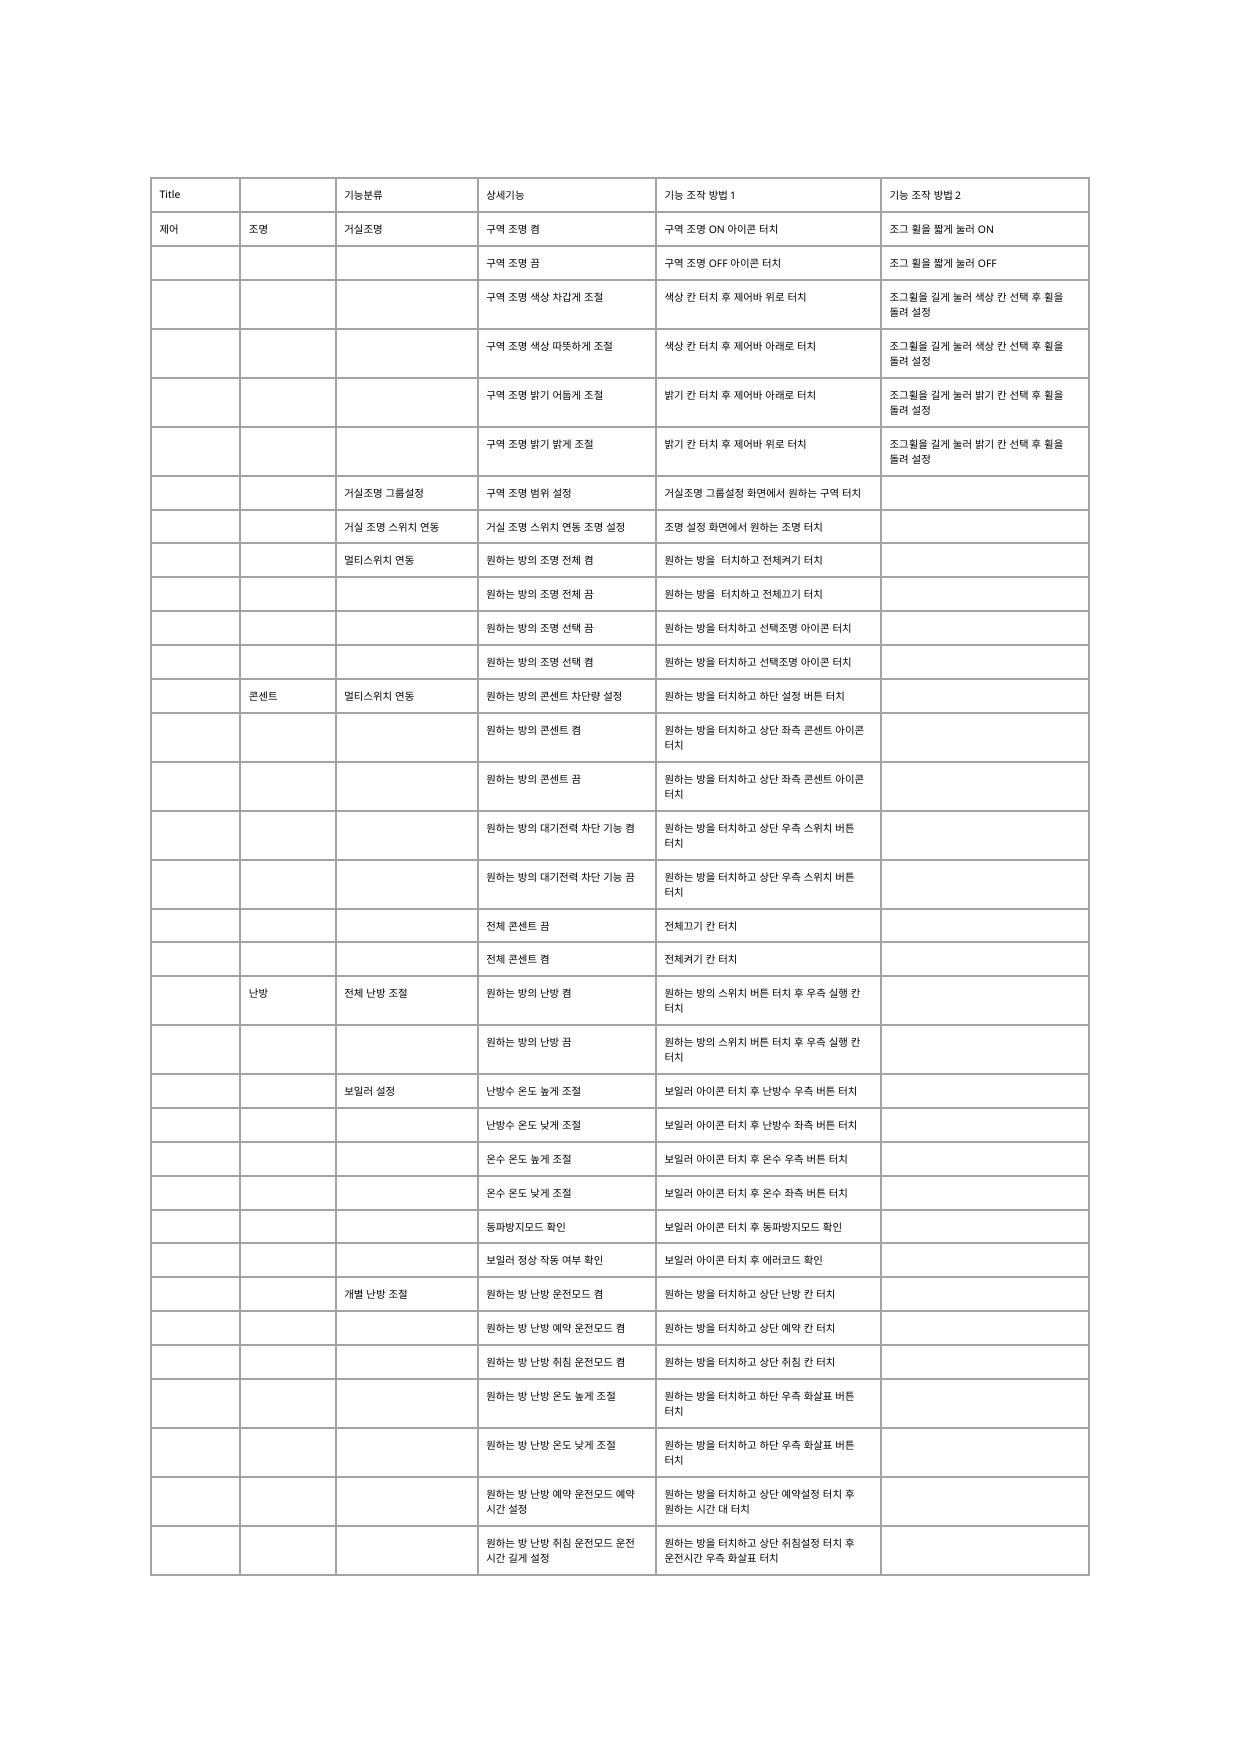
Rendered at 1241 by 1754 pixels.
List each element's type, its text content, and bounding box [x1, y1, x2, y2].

table_cell [241, 1478, 335, 1524]
table_header 기능분류 [337, 179, 477, 211]
table_cell [882, 977, 1088, 1024]
table_cell [241, 1312, 335, 1344]
table_cell [337, 1244, 477, 1276]
table_cell 거실조명 [337, 213, 477, 245]
table_cell 개별 난방 조절 [337, 1278, 477, 1310]
table_cell [152, 1527, 239, 1573]
table_cell [241, 1211, 335, 1242]
table_cell [241, 1026, 335, 1073]
table_cell 전체끄기 칸 터치 [657, 910, 880, 941]
table_cell [152, 1429, 239, 1476]
table_cell 보일러 아이콘 터치 후 온수 좌측 버튼 터치 [657, 1177, 880, 1208]
table_cell 조그휠을 길게 눌러 밝기 칸 선택 후 휠을 돌려 설정 [882, 428, 1088, 474]
table_cell 원하는 방의 콘센트 끔 [479, 763, 655, 809]
table_cell [882, 812, 1088, 858]
table_cell 구역 조명 OFF 아이콘 터치 [657, 247, 880, 279]
table_cell [337, 861, 477, 907]
table_cell [882, 861, 1088, 907]
table_cell 전체 콘센트 끔 [479, 910, 655, 941]
table_cell [241, 646, 335, 678]
table_cell [882, 477, 1088, 508]
table_cell [241, 511, 335, 542]
table_cell 보일러 아이콘 터치 후 난방수 좌측 버튼 터치 [657, 1109, 880, 1141]
table_cell [337, 812, 477, 858]
table_cell [152, 977, 239, 1024]
table_cell 원하는 방을 터치하고 전체켜기 터치 [657, 544, 880, 576]
table_cell [152, 1075, 239, 1107]
table_cell 원하는 방 난방 취침 운전모드 운전 시간 길게 설정 [479, 1527, 655, 1573]
table_cell [152, 281, 239, 328]
table_cell 거실 조명 스위치 연동 [337, 511, 477, 542]
table_cell 원하는 방을 터치하고 상단 취침설정 터치 후 운전시간 우측 화살표 터치 [657, 1527, 880, 1573]
table_cell [152, 1312, 239, 1344]
table_cell [152, 1177, 239, 1208]
table_cell [241, 1177, 335, 1208]
table_cell [882, 1177, 1088, 1208]
table_cell [882, 1527, 1088, 1573]
table_cell 거실 조명 스위치 연동 조명 설정 [479, 511, 655, 542]
table_cell 조명 설정 화면에서 원하는 조명 터치 [657, 511, 880, 542]
table_cell [241, 763, 335, 809]
table_cell [152, 1026, 239, 1073]
table_cell [337, 1429, 477, 1476]
table_cell [882, 511, 1088, 542]
table_cell [152, 646, 239, 678]
table_cell [152, 1346, 239, 1378]
table_cell 원하는 방의 대기전력 차단 기능 끔 [479, 861, 655, 907]
table_cell [152, 680, 239, 712]
table_cell 원하는 방의 난방 켬 [479, 977, 655, 1024]
table_header 기능 조작 방법2 [882, 179, 1088, 211]
table_cell [241, 1143, 335, 1174]
table_cell [882, 943, 1088, 975]
table_cell 보일러 아이콘 터치 후 에러코드 확인 [657, 1244, 880, 1276]
table_cell 구역 조명 밝기 어둡게 조절 [479, 379, 655, 426]
table_cell [152, 1109, 239, 1141]
table_cell 원하는 방을 터치하고 선택조명 아이콘 터치 [657, 646, 880, 678]
table_cell 보일러 정상 작동 여부 확인 [479, 1244, 655, 1276]
table_cell [152, 1143, 239, 1174]
table_cell 구역 조명 범위 설정 [479, 477, 655, 508]
table_cell [152, 511, 239, 542]
table_cell [337, 763, 477, 809]
table_cell [882, 1478, 1088, 1524]
table_cell [241, 714, 335, 761]
table_cell [241, 1244, 335, 1276]
table_header [241, 179, 335, 211]
table_cell [882, 1380, 1088, 1427]
table_cell [152, 714, 239, 761]
table_cell 조그 휠을 짧게 눌러 ON [882, 213, 1088, 245]
table_cell [882, 763, 1088, 809]
table_cell 구역 조명 끔 [479, 247, 655, 279]
table_cell [882, 1109, 1088, 1141]
table_cell [152, 943, 239, 975]
table_cell [152, 544, 239, 576]
table_cell 원하는 방을 터치하고 전체끄기 터치 [657, 578, 880, 610]
table_cell 구역 조명 ON 아이콘 터치 [657, 213, 880, 245]
table_cell 원하는 방을 터치하고 상단 취침 칸 터치 [657, 1346, 880, 1378]
table_cell [241, 910, 335, 941]
table_cell [882, 1312, 1088, 1344]
table_cell 콘센트 [241, 680, 335, 712]
table_cell [882, 1278, 1088, 1310]
table_cell 구역 조명 색상 따뜻하게 조절 [479, 330, 655, 377]
table_cell 원하는 방을 터치하고 상단 난방 칸 터치 [657, 1278, 880, 1310]
table_cell 원하는 방을 터치하고 상단 예약 칸 터치 [657, 1312, 880, 1344]
table_cell [241, 578, 335, 610]
table_cell [241, 379, 335, 426]
table_cell [337, 379, 477, 426]
table_cell [152, 812, 239, 858]
table_cell [152, 763, 239, 809]
table_cell [241, 428, 335, 474]
table_cell 구역 조명 색상 차갑게 조절 [479, 281, 655, 328]
table_cell [337, 330, 477, 377]
table_cell 원하는 방의 조명 전체 켬 [479, 544, 655, 576]
table_cell 전체 난방 조절 [337, 977, 477, 1024]
table_cell 원하는 방 난방 운전모드 켬 [479, 1278, 655, 1310]
table_cell 난방수 온도 높게 조절 [479, 1075, 655, 1107]
table_cell 색상 칸 터치 후 제어바 위로 터치 [657, 281, 880, 328]
table_cell [882, 646, 1088, 678]
table_cell 원하는 방을 터치하고 상단 좌측 콘센트 아이콘 터치 [657, 714, 880, 761]
table_cell 멀티스위치 연동 [337, 544, 477, 576]
table_cell 제어 [152, 213, 239, 245]
table_cell 원하는 방의 스위치 버튼 터치 후 우측 실행 칸 터치 [657, 977, 880, 1024]
table_header 상세기능 [479, 179, 655, 211]
table_cell [152, 1380, 239, 1427]
table_cell [337, 281, 477, 328]
table_cell [241, 1075, 335, 1107]
table_cell [882, 544, 1088, 576]
table_cell 구역 조명 켬 [479, 213, 655, 245]
table_cell [241, 612, 335, 644]
table_cell 원하는 방의 스위치 버튼 터치 후 우측 실행 칸 터치 [657, 1026, 880, 1073]
table_cell 원하는 방을 터치하고 하단 우측 화살표 버튼 터치 [657, 1380, 880, 1427]
table_cell 밝기 칸 터치 후 제어바 위로 터치 [657, 428, 880, 474]
table_cell 조그휠을 길게 눌러 색상 칸 선택 후 휠을 돌려 설정 [882, 330, 1088, 377]
table_cell 난방 [241, 977, 335, 1024]
table_cell 조그휠을 길게 눌러 밝기 칸 선택 후 휠을 돌려 설정 [882, 379, 1088, 426]
table_cell [337, 1346, 477, 1378]
table_cell [241, 247, 335, 279]
table_cell [241, 477, 335, 508]
table_cell [241, 1346, 335, 1378]
table_cell [337, 612, 477, 644]
table_cell [882, 1075, 1088, 1107]
table_cell [337, 1312, 477, 1344]
table_cell [241, 812, 335, 858]
table_cell [337, 1478, 477, 1524]
table_cell [882, 714, 1088, 761]
table_cell [337, 943, 477, 975]
table_cell [241, 861, 335, 907]
table_cell [241, 1278, 335, 1310]
table_cell [152, 578, 239, 610]
table_cell [337, 1143, 477, 1174]
table_cell [882, 680, 1088, 712]
table_cell [152, 1278, 239, 1310]
table_cell 보일러 아이콘 터치 후 난방수 우측 버튼 터치 [657, 1075, 880, 1107]
table_cell [152, 477, 239, 508]
table_cell 원하는 방 난방 온도 낮게 조절 [479, 1429, 655, 1476]
table_cell 원하는 방을 터치하고 선택조명 아이콘 터치 [657, 612, 880, 644]
table_cell 멀티스위치 연동 [337, 680, 477, 712]
table_cell [882, 1026, 1088, 1073]
table_cell [882, 1429, 1088, 1476]
table_cell 원하는 방의 조명 선택 끔 [479, 612, 655, 644]
table_cell 원하는 방의 난방 끔 [479, 1026, 655, 1073]
table_cell 보일러 아이콘 터치 후 동파방지모드 확인 [657, 1211, 880, 1242]
table_cell 동파방지모드 확인 [479, 1211, 655, 1242]
table_cell [241, 330, 335, 377]
table_cell 원하는 방의 콘센트 차단량 설정 [479, 680, 655, 712]
table_cell 온수 온도 낮게 조절 [479, 1177, 655, 1208]
table_cell 조명 [241, 213, 335, 245]
table_cell 원하는 방의 조명 선택 켬 [479, 646, 655, 678]
table_cell 보일러 아이콘 터치 후 온수 우측 버튼 터치 [657, 1143, 880, 1174]
table_cell [882, 910, 1088, 941]
table_cell [882, 612, 1088, 644]
table_cell 원하는 방 난방 온도 높게 조절 [479, 1380, 655, 1427]
table_cell [241, 1429, 335, 1476]
table_cell [337, 1380, 477, 1427]
table_cell [152, 861, 239, 907]
table_cell [337, 1211, 477, 1242]
table_cell 원하는 방 난방 예약 운전모드 예약 시간 설정 [479, 1478, 655, 1524]
table_cell [882, 1244, 1088, 1276]
table_cell 구역 조명 밝기 밝게 조절 [479, 428, 655, 474]
table_cell [337, 1026, 477, 1073]
table_cell [241, 1527, 335, 1573]
table_cell [337, 1527, 477, 1573]
table_cell 전체켜기 칸 터치 [657, 943, 880, 975]
table_cell 전체 콘센트 켬 [479, 943, 655, 975]
table_cell 온수 온도 높게 조절 [479, 1143, 655, 1174]
table_cell [882, 1346, 1088, 1378]
table_cell [241, 1380, 335, 1427]
table_cell [241, 943, 335, 975]
table_cell [337, 714, 477, 761]
table_cell [152, 1211, 239, 1242]
table_cell 원하는 방을 터치하고 하단 설정 버튼 터치 [657, 680, 880, 712]
table_cell 원하는 방 난방 취침 운전모드 켬 [479, 1346, 655, 1378]
table_cell [882, 1143, 1088, 1174]
table_cell 밝기 칸 터치 후 제어바 아래로 터치 [657, 379, 880, 426]
table_cell [337, 247, 477, 279]
table_cell [152, 428, 239, 474]
table_cell [152, 1244, 239, 1276]
table_cell [152, 1478, 239, 1524]
table_cell [337, 578, 477, 610]
table_cell [241, 1109, 335, 1141]
table_cell 원하는 방의 콘센트 켬 [479, 714, 655, 761]
table_cell [241, 281, 335, 328]
table_cell [337, 1109, 477, 1141]
table_cell [337, 428, 477, 474]
table_cell 원하는 방을 터치하고 하단 우측 화살표 버튼 터치 [657, 1429, 880, 1476]
table_cell [152, 247, 239, 279]
table_cell [882, 1211, 1088, 1242]
table_cell 조그휠을 길게 눌러 색상 칸 선택 후 휠을 돌려 설정 [882, 281, 1088, 328]
table_cell 난방수 온도 낮게 조절 [479, 1109, 655, 1141]
table_cell 원하는 방을 터치하고 상단 우측 스위치 버튼 터치 [657, 812, 880, 858]
table_header 기능 조작 방법1 [657, 179, 880, 211]
table_cell 원하는 방의 대기전력 차단 기능 켬 [479, 812, 655, 858]
table_cell [882, 578, 1088, 610]
table_cell 원하는 방을 터치하고 상단 예약설정 터치 후 원하는 시간 대 터치 [657, 1478, 880, 1524]
table_cell [152, 330, 239, 377]
table_cell [152, 910, 239, 941]
table_header Title [152, 179, 239, 211]
table_cell [152, 612, 239, 644]
table_cell 색상 칸 터치 후 제어바 아래로 터치 [657, 330, 880, 377]
table_cell [152, 379, 239, 426]
table_cell 조그 휠을 짧게 눌러 OFF [882, 247, 1088, 279]
table_cell 거실조명 그룹설정 [337, 477, 477, 508]
table_cell [337, 1177, 477, 1208]
table_cell [337, 646, 477, 678]
table_cell 거실조명 그룹설정 화면에서 원하는 구역 터치 [657, 477, 880, 508]
table_cell 원하는 방을 터치하고 상단 좌측 콘센트 아이콘 터치 [657, 763, 880, 809]
table_cell [337, 910, 477, 941]
table_cell [241, 544, 335, 576]
table_cell 원하는 방의 조명 전체 끔 [479, 578, 655, 610]
table_cell 원하는 방 난방 예약 운전모드 켬 [479, 1312, 655, 1344]
table_cell 원하는 방을 터치하고 상단 우측 스위치 버튼 터치 [657, 861, 880, 907]
table_cell 보일러 설정 [337, 1075, 477, 1107]
